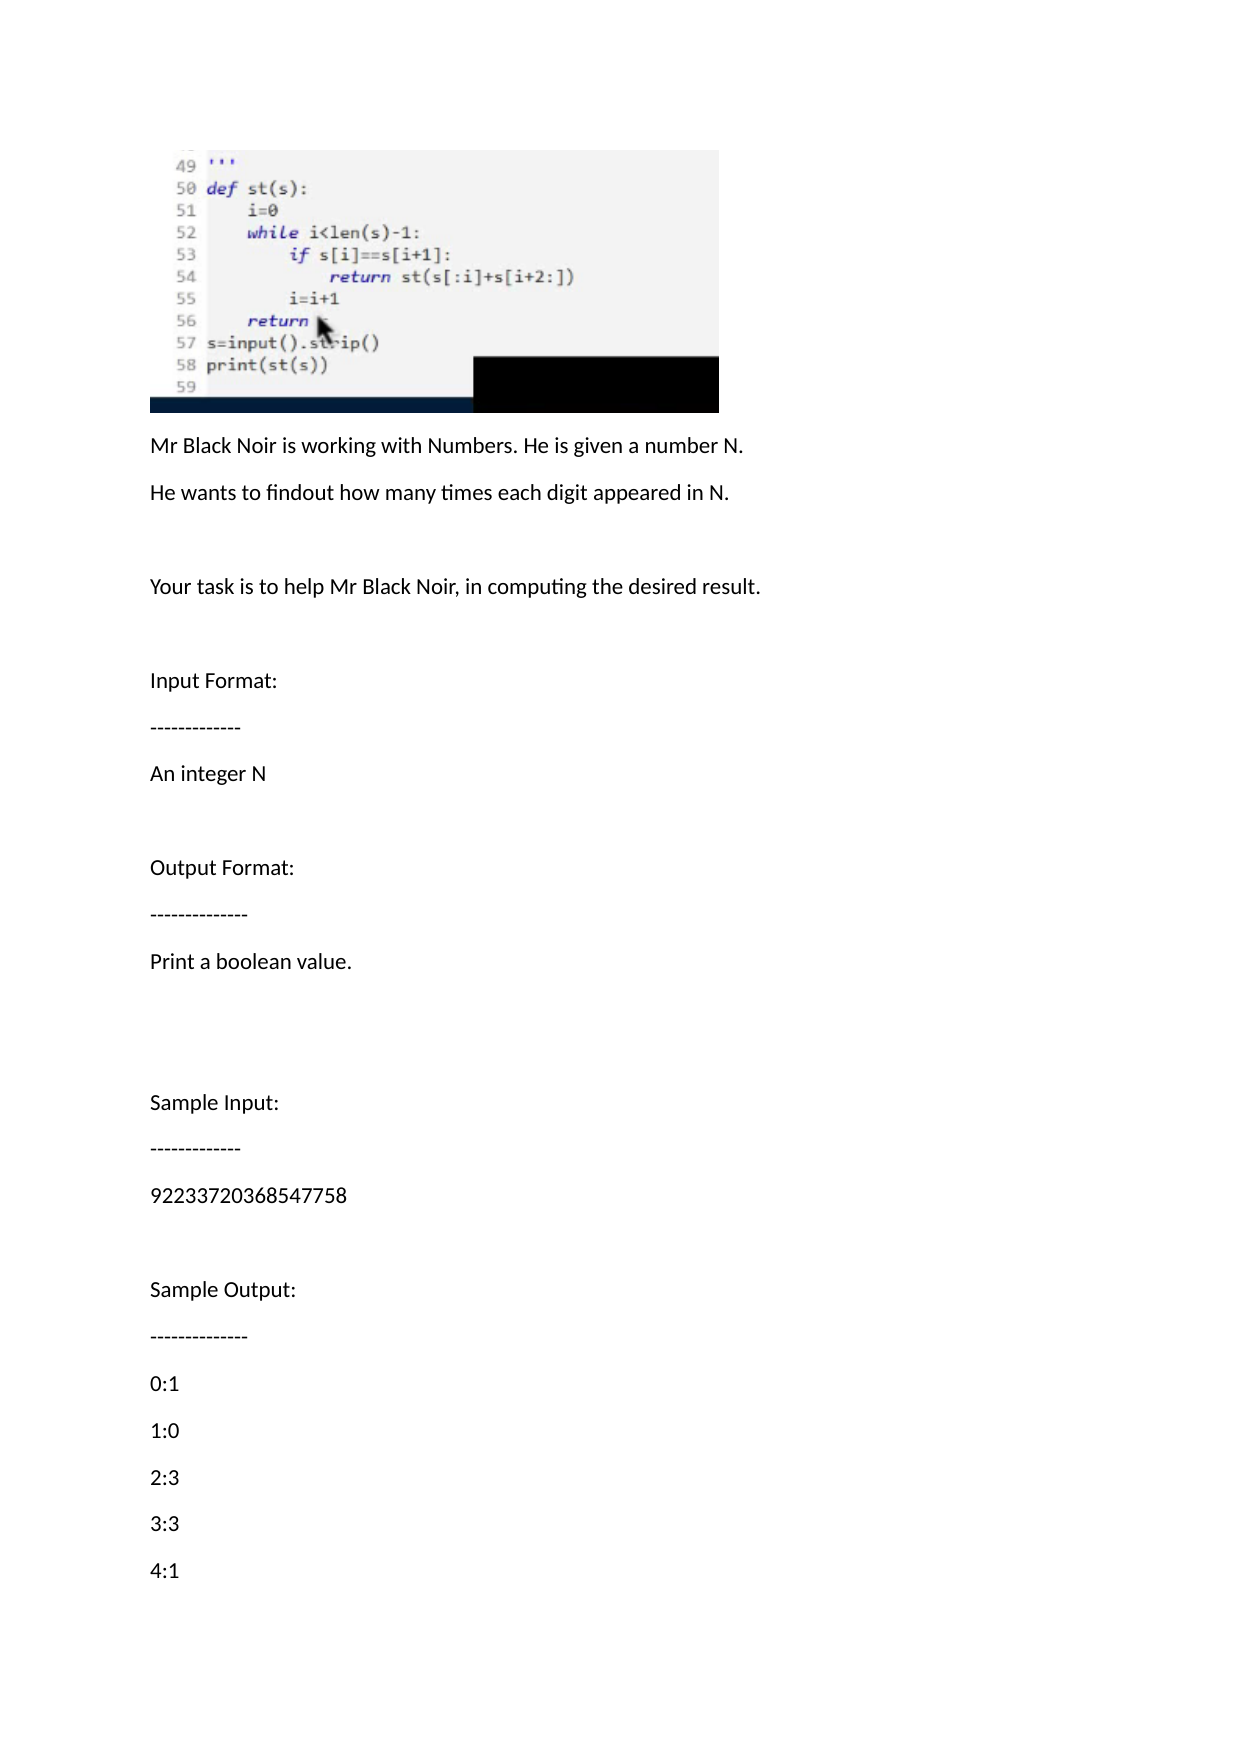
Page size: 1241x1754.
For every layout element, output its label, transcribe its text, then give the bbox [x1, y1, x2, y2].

text Output Format: [150, 853, 1090, 881]
text ------------- [150, 713, 1090, 741]
text ------------- [150, 1134, 1090, 1163]
text 1:0 [150, 1416, 1090, 1444]
text 2:3 [150, 1463, 1090, 1491]
text An integer N [150, 759, 1090, 788]
text Sample Output: [150, 1275, 1090, 1303]
text He wants to findout how many times each digit appeared in N. [150, 478, 1090, 506]
text Sample Input: [150, 1088, 1090, 1116]
picture [150, 150, 719, 413]
text Print a boolean value. [150, 947, 1090, 975]
text -------------- [150, 1322, 1090, 1350]
text 4:1 [150, 1556, 1090, 1584]
text Input Format: [150, 666, 1090, 694]
text Your task is to help Mr Black Noir, in computing the desired result. [150, 572, 1090, 600]
text 3:3 [150, 1509, 1090, 1538]
text 92233720368547758 [150, 1181, 1090, 1209]
text Mr Black Noir is working with Numbers. He is given a number N. [150, 431, 1090, 459]
text 0:1 [150, 1369, 1090, 1397]
text -------------- [150, 900, 1090, 928]
